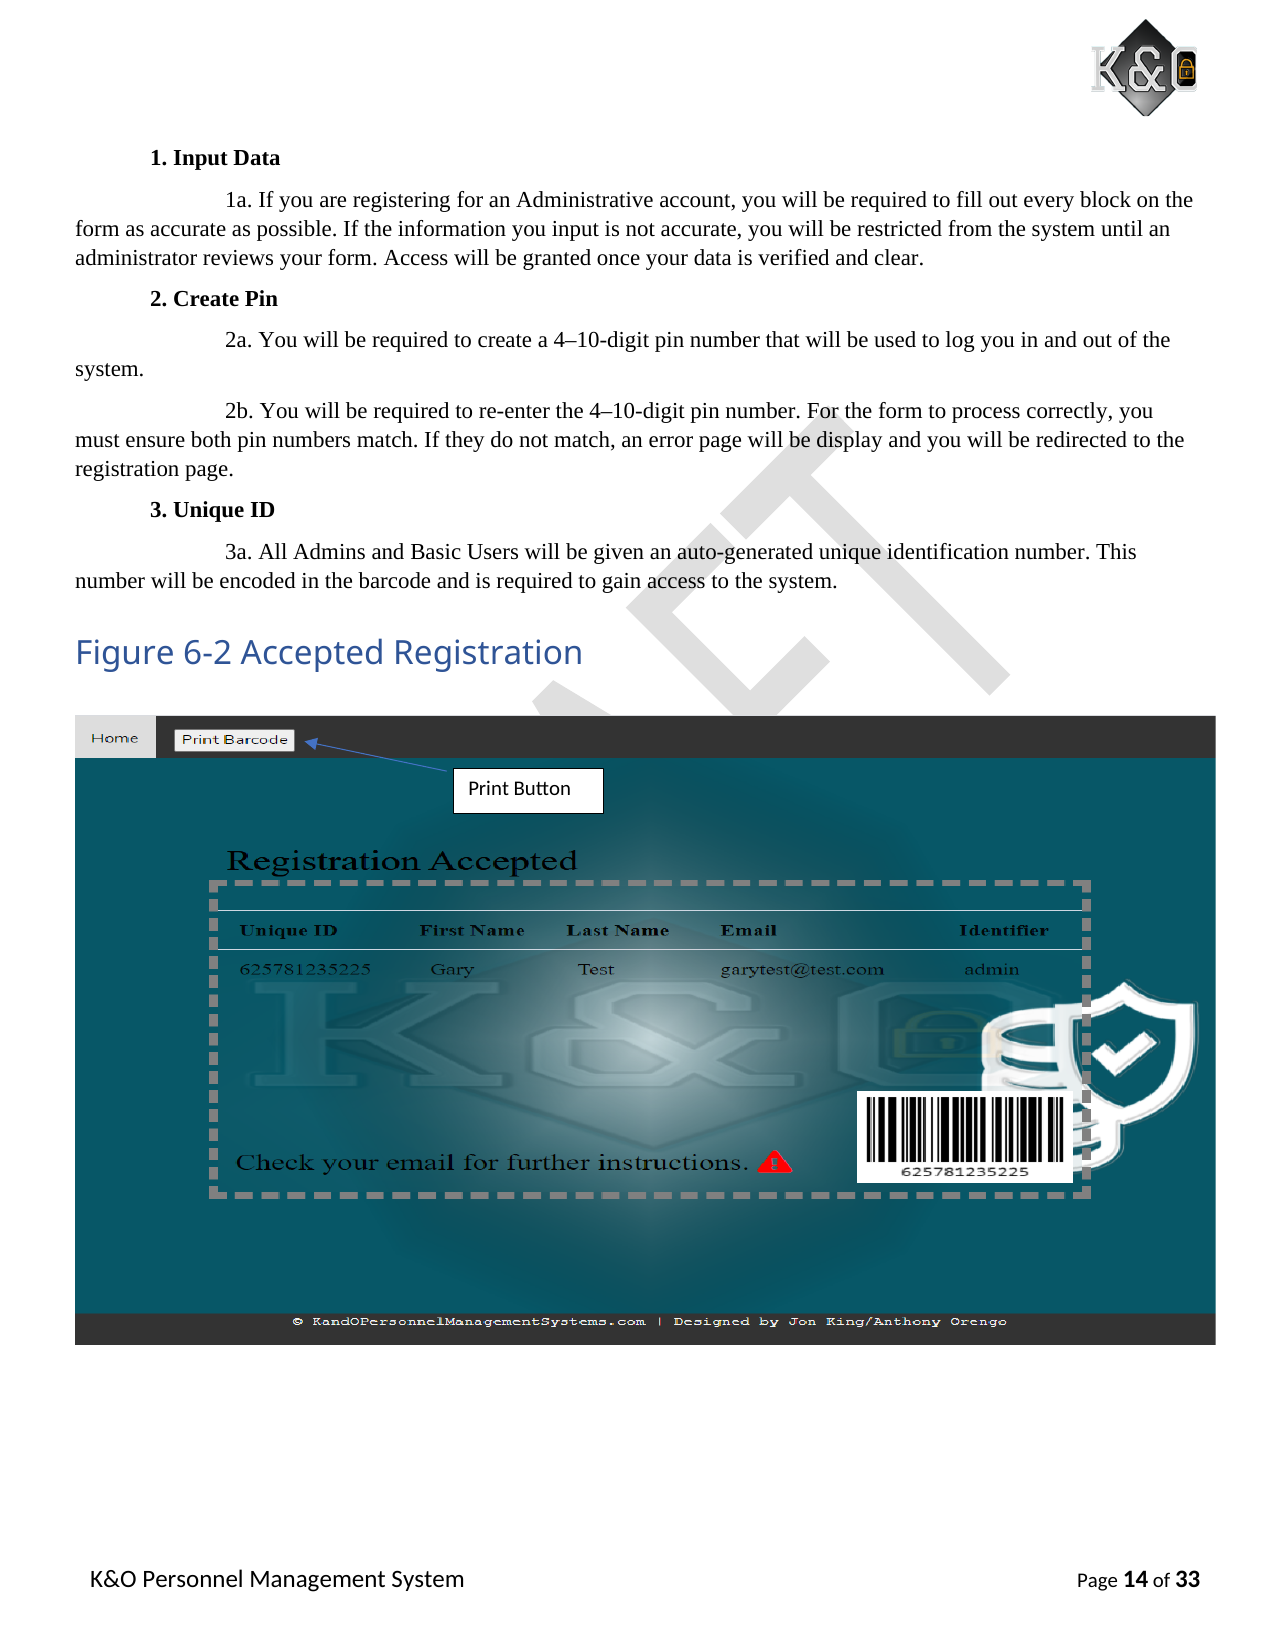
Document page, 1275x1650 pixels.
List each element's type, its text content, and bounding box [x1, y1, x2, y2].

text 2a. You will be required to create a 4–10-digit pin number that will be used to log you in and out of the system. [75, 326, 1200, 382]
text 3a. All Admins and Basic Users will be given an auto-generated unique identification number. This number will be encoded in the barcode and is required to gain access to the system. [75, 538, 1200, 593]
text 2b. You will be required to re-enter the 4–10-digit pin number. For the form to process correctly, you must ensure both pin numbers match. If they do not match, an error page will be display and you will be redirected to the registration page. [75, 397, 1200, 481]
picture [1090, 18, 1197, 116]
subtitle Figure 6-2 Accepted Registration [75, 629, 1200, 674]
text 2. Create Pin [75, 285, 1200, 311]
text 1a. If you are registering for an Administrative account, you will be required to fill out every block on the form as accurate as possible. If the information you input is not accurate, you will be restricted from the system until an administrator reviews your form. Access will be granted once your data is verified and clear. [75, 186, 1200, 270]
text 3. Unique ID [75, 496, 1200, 523]
text 1. Input Data [75, 144, 1200, 171]
